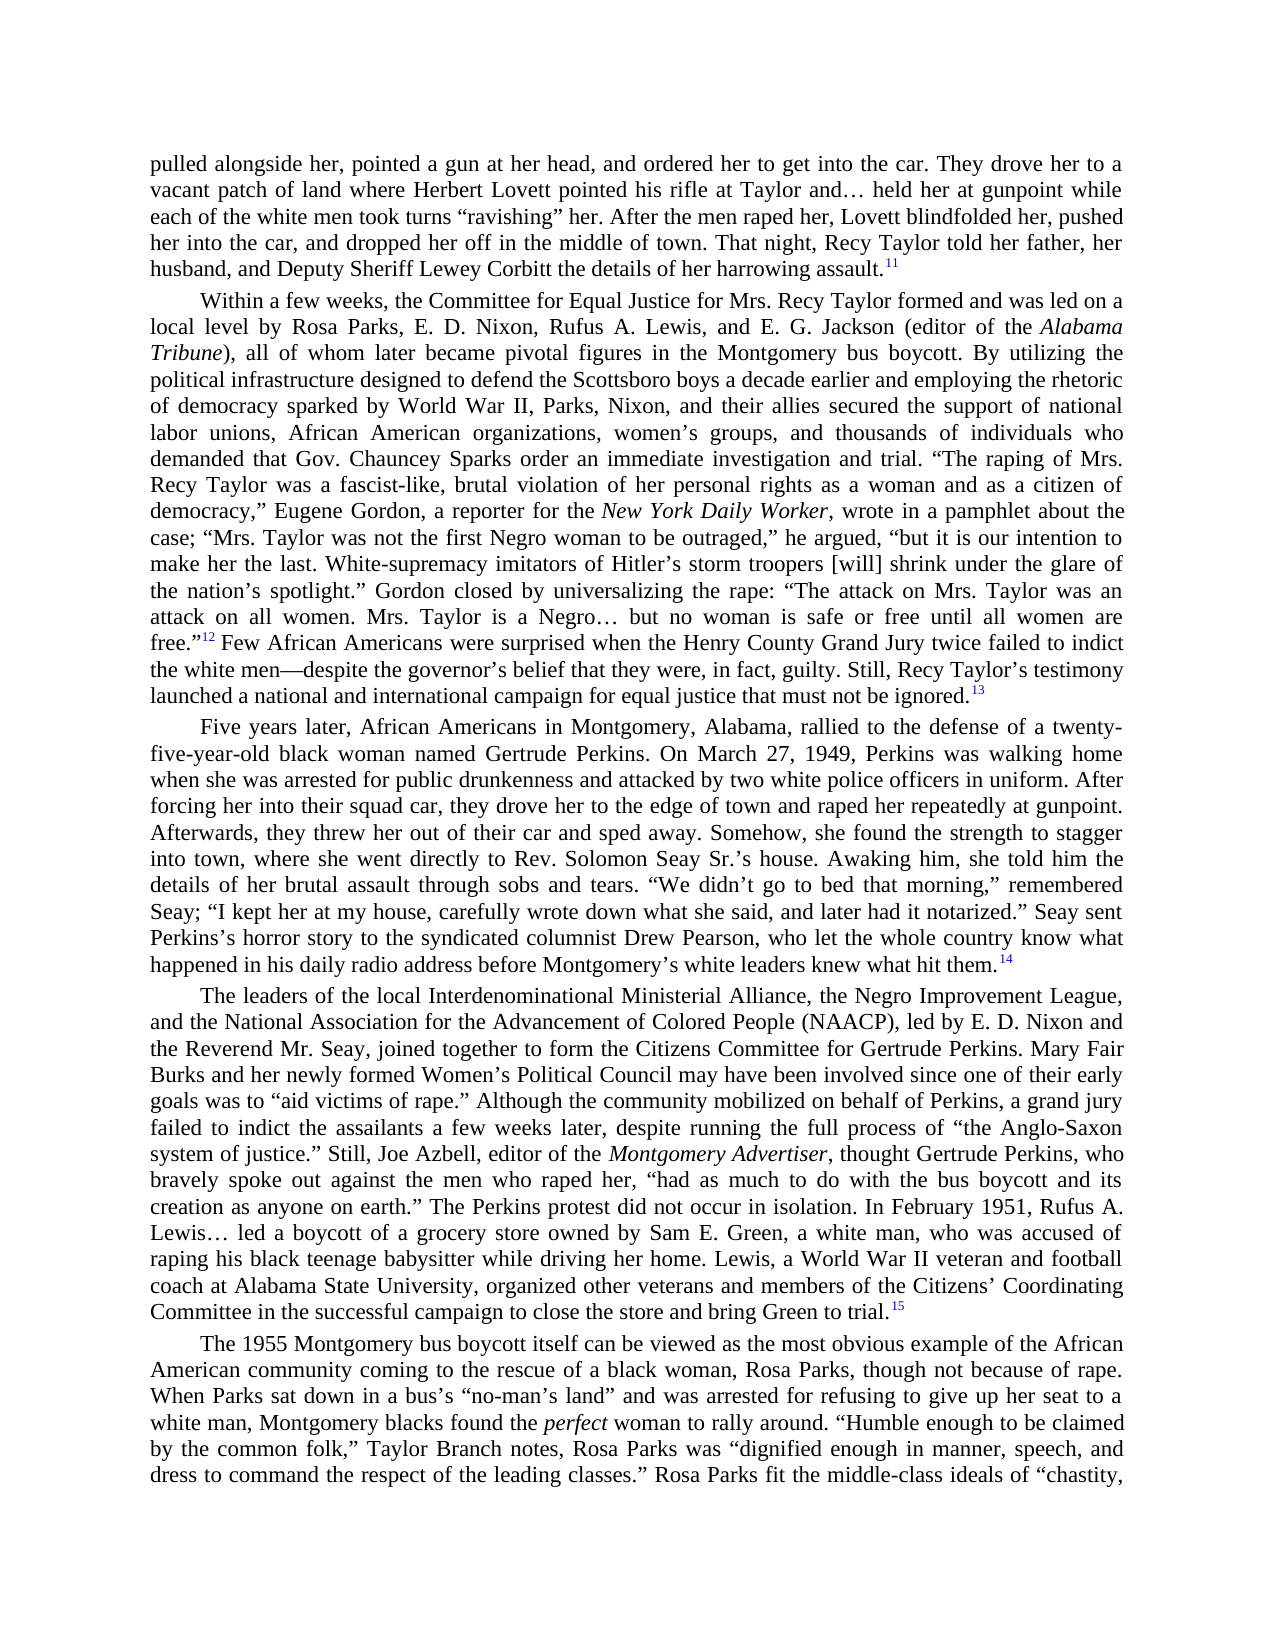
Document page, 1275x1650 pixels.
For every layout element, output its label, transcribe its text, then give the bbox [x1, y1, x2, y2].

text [150, 1329, 1125, 1488]
text Five years later, African Americans in Montgomery, Alabama, rallied to the defense of a twenty-five-year-old black woman named Gertrude Perkins. On March 27, 1949, Perkins was walking home when she was arrested for public drunkenness and attacked by two white police officers in uniform. After forcing her into their squad car, they drove her to the edge of town and raped her repeatedly at gunpoint. Afterwards, they threw her out of their car and sped away. Somehow, she found the strength to stagger into town, where she went directly to Rev. Solomon Seay Sr.’s house. Awaking him, she told him the details of her brutal assault through sobs and tears. “We didn’t go to bed that morning,” remembered Seay; “I kept her at my house, carefully wrote down what she said, and later had it notarized.” Seay sent Perkins’s horror story to the syndicated columnist Drew Pearson, who let the whole country know what happened in his daily radio address before Montgomery’s white leaders knew what hit them.14 [150, 713, 1125, 977]
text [150, 150, 1125, 282]
text Within a few weeks, the Committee for Equal Justice for Mrs. Recy Taylor formed and was led on a local level by Rosa Parks, E. D. Nixon, Rufus A. Lewis, and E. G. Jackson (editor of the Alabama Tribune), all of whom later became pivotal figures in the Montgomery bus boycott. By utilizing the political infrastructure designed to defend the Scottsboro boys a decade earlier and employing the rhetoric of democracy sparked by World War II, Parks, Nixon, and their allies secured the support of national labor unions, African American organizations, women’s groups, and thousands of individuals who demanded that Gov. Chauncey Sparks order an immediate investigation and trial. “The raping of Mrs. Recy Taylor was a fascist-like, brutal violation of her personal rights as a woman and as a citizen of democracy,” Eugene Gordon, a reporter for the New York Daily Worker, wrote in a pamphlet about the case; “Mrs. Taylor was not the first Negro woman to be outraged,” he argued, “but it is our intention to make her the last. White-supremacy imitators of Hitler’s storm troopers [will] shrink under the glare of the nation’s spotlight.” Gordon closed by universalizing the rape: “The attack on Mrs. Taylor was an attack on all women. Mrs. Taylor is a Negro… but no woman is safe or free until all women are free.”12 Few African Americans were surprised when the Henry County Grand Jury twice failed to indict the white men—despite the governor’s belief that they were, in fact, guilty. Still, Recy Taylor’s testimony launched a national and international campaign for equal justice that must not be ignored.13 [150, 287, 1125, 708]
text The leaders of the local Interdenominational Ministerial Alliance, the Negro Improvement League, and the National Association for the Advancement of Colored People (NAACP), led by E. D. Nixon and the Reverend Mr. Seay, joined together to form the Citizens Committee for Gertrude Perkins. Mary Fair Burks and her newly formed Women’s Political Council may have been involved since one of their early goals was to “aid victims of rape.” Although the community mobilized on behalf of Perkins, a grand jury failed to indict the assailants a few weeks later, despite running the full process of “the Anglo-Saxon system of justice.” Still, Joe Azbell, editor of the Montgomery Advertiser, thought Gertrude Perkins, who bravely spoke out against the men who raped her, “had as much to do with the bus boycott and its creation as anyone on earth.” The Perkins protest did not occur in isolation. In February 1951, Rufus A. Lewis… led a boycott of a grocery store owned by Sam E. Green, a white man, who was accused of raping his black teenage babysitter while driving her home. Lewis, a World War II veteran and football coach at Alabama State University, organized other veterans and members of the Citizens’ Coordinating Committee in the successful campaign to close the store and bring Green to trial.15 [150, 982, 1125, 1324]
